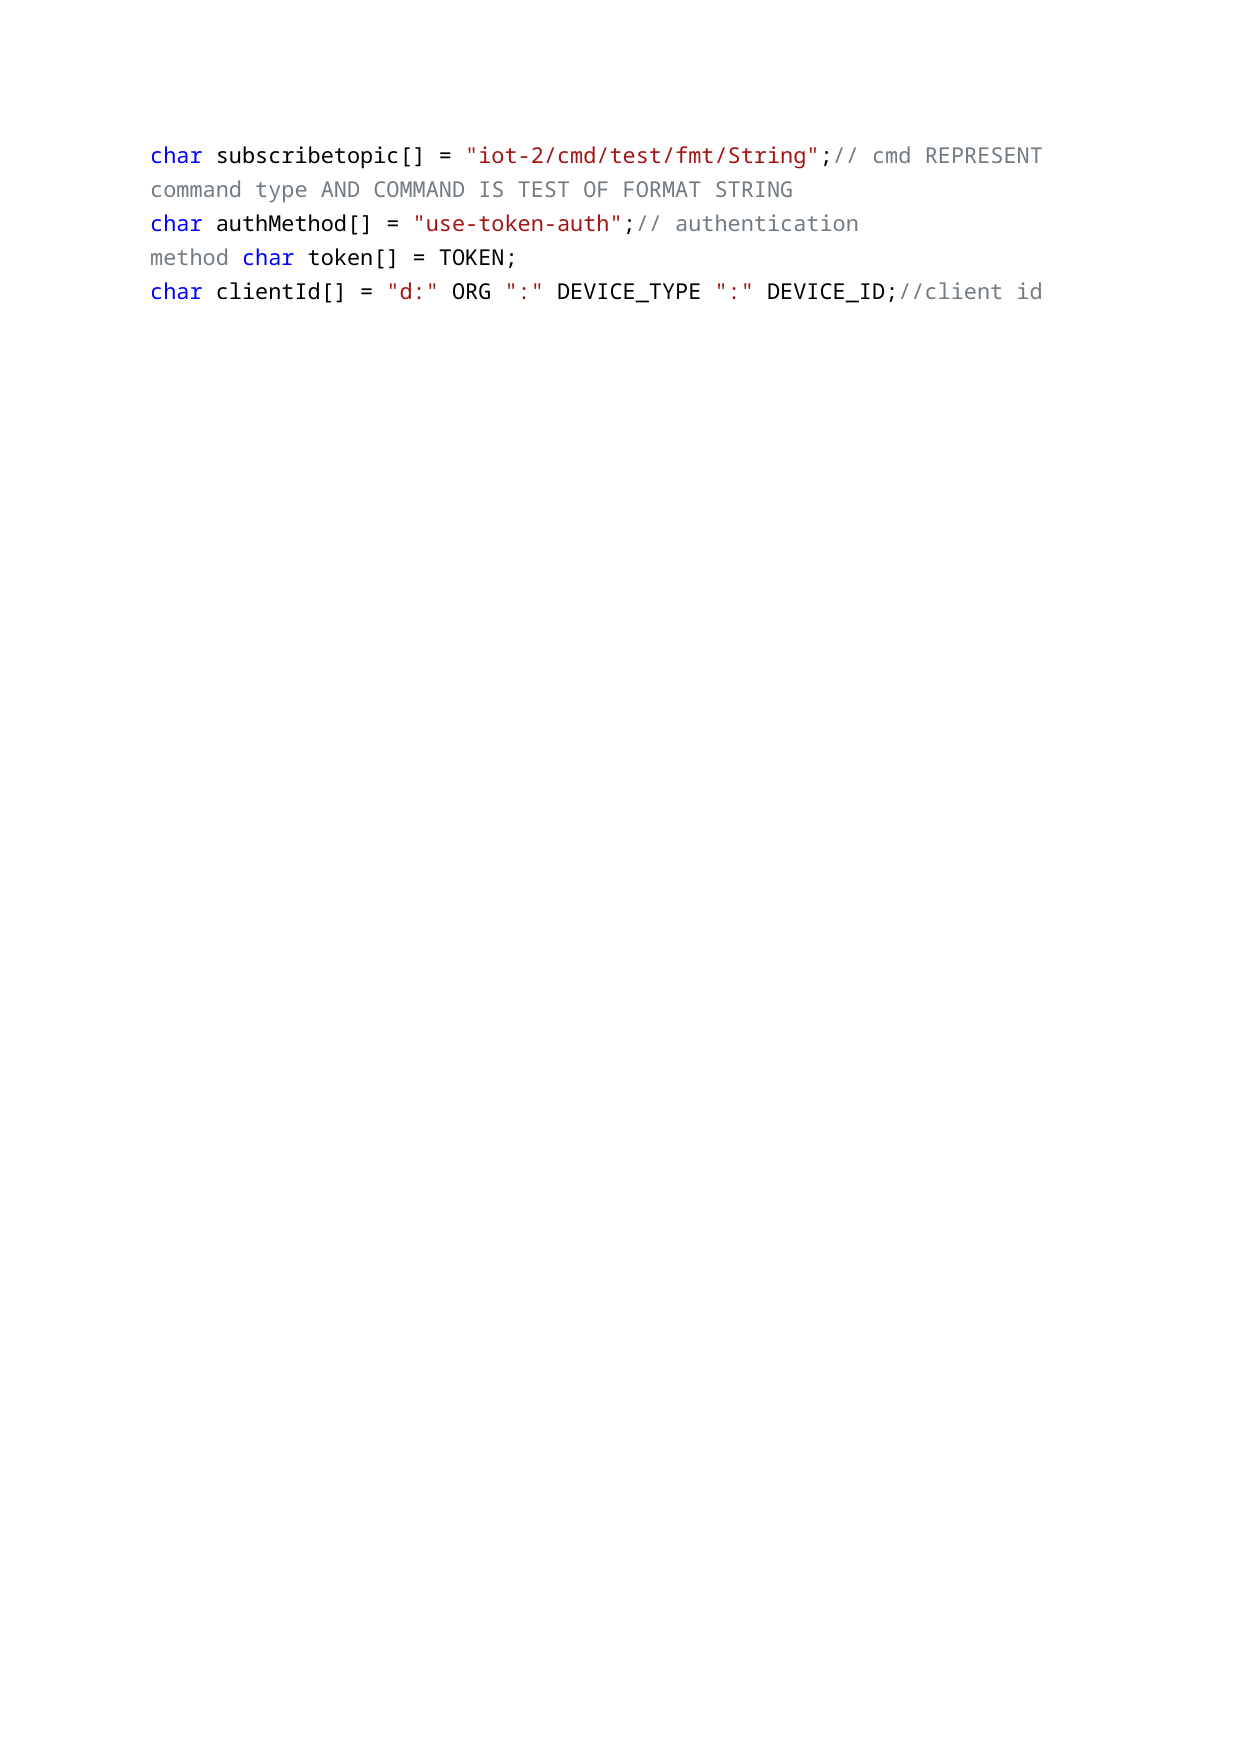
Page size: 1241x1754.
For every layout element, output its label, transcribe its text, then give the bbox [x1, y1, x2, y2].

text char clientId[] = "d:" ORG ":" DEVICE_TYPE ":" DEVICE_ID;//client id [150, 276, 1103, 306]
text char authMethod[] = "use-token-auth";// authentication method char token[] = TOKEN; [150, 208, 885, 272]
text char subscribetopic[] = "iot-2/cmd/test/fmt/String";// cmd REPRESENT command type AND COMMAND IS TEST OF FORMAT STRING [150, 139, 1103, 203]
